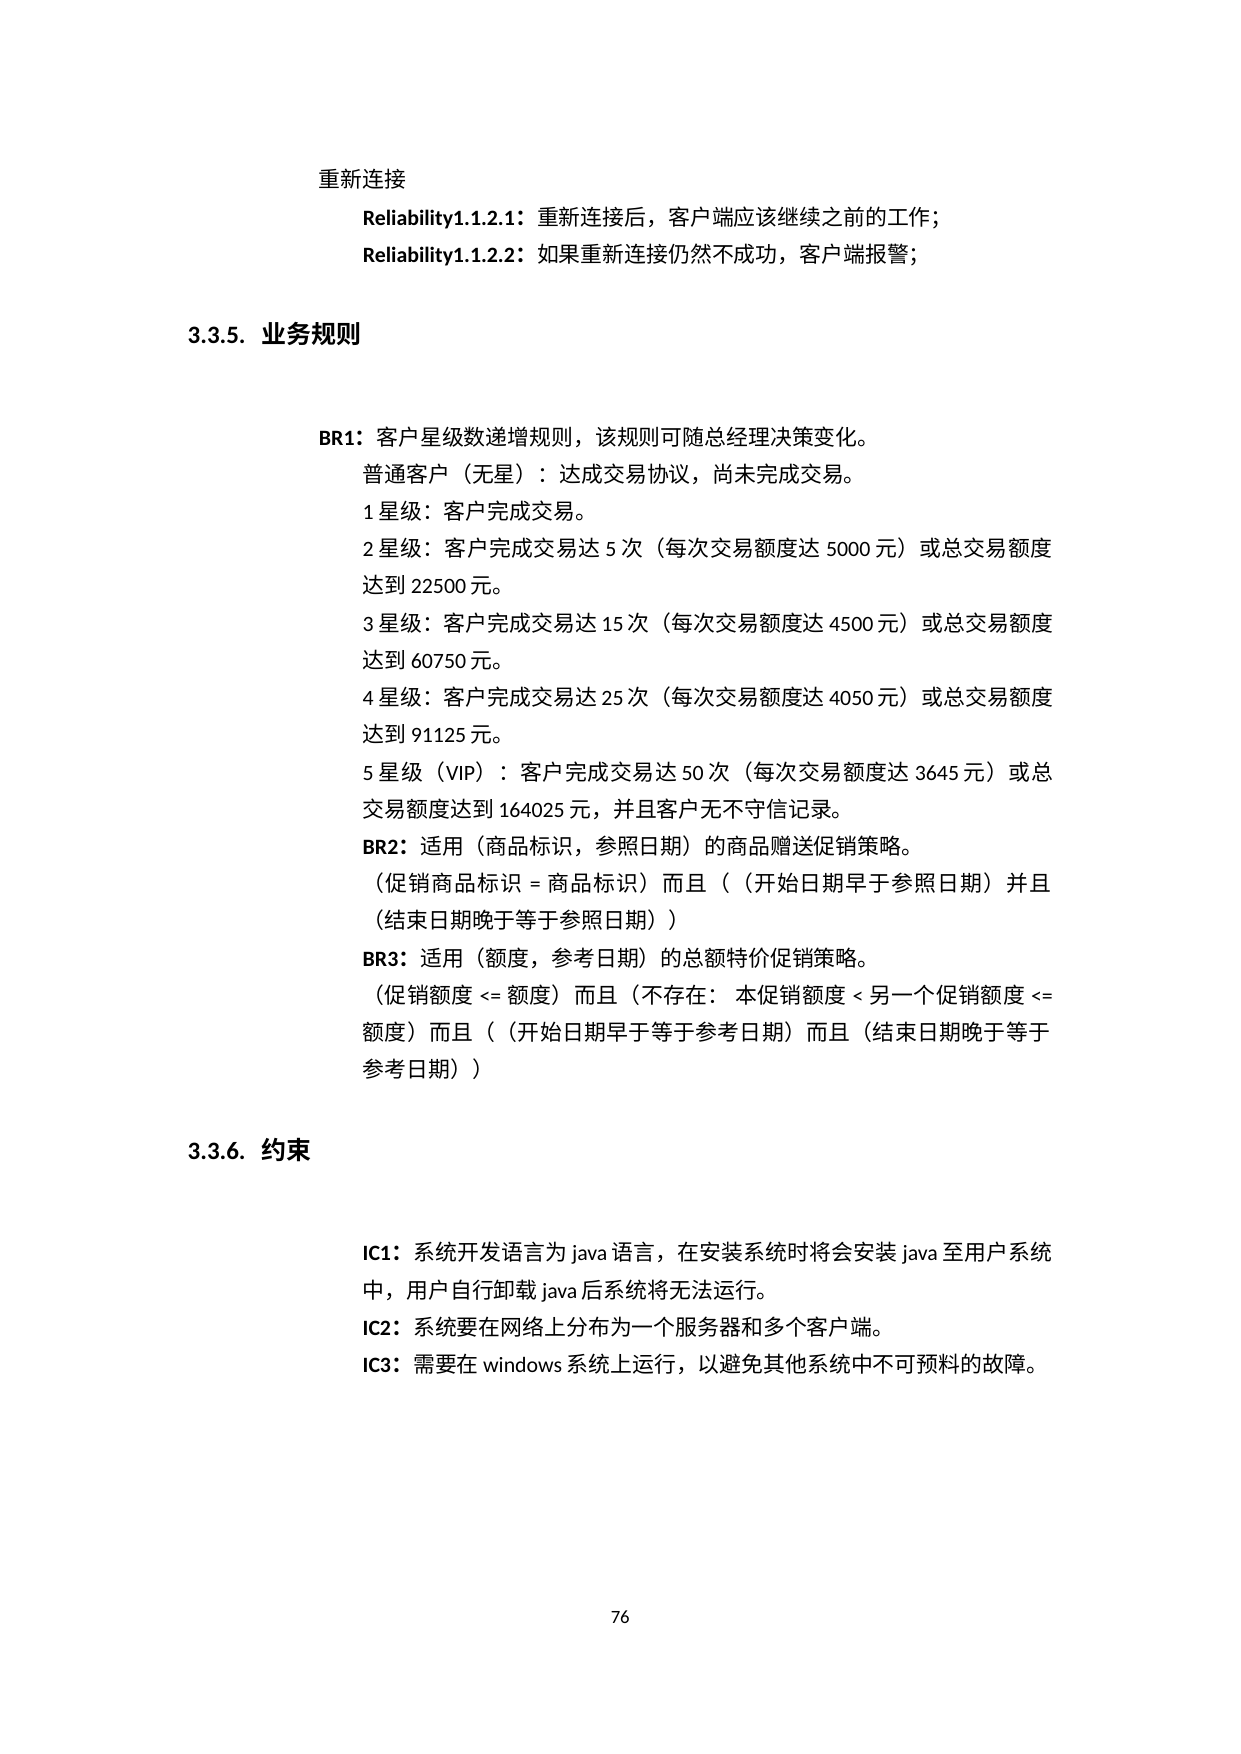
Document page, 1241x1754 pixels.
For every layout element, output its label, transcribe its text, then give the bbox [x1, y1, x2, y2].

subtitle 约束 [187, 1116, 1053, 1181]
list IC3：需要在windows系统上运行，以避免其他系统中不可预料的故障。 [270, 1347, 1053, 1379]
text Reliability1.1.2.1：重新连接后，客户端应该继续之前的工作； [319, 199, 1053, 232]
text Reliability1.1.2.2：如果重新连接仍然不成功，客户端报警； [319, 236, 1053, 269]
text （促销商品标识 = 商品标识）而且（（开始日期早于参照日期）并且（结束日期晚于等于参照日期）） [362, 866, 1053, 936]
list BR1：客户星级数递增规则，该规则可随总经理决策变化。 [270, 419, 1053, 452]
list IC2：系统要在网络上分布为一个服务器和多个客户端。 [270, 1309, 1053, 1342]
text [319, 162, 1053, 194]
list 普通客户（无星）：达成交易协议，尚未完成交易。 [270, 456, 1053, 489]
text （促销额度 <= 额度）而且（不存在： 本促销额度 < 另一个促销额度 <= 额度）而且（（开始日期早于等于参考日期）而且（结束日期晚于等于参考日期）） [362, 977, 1053, 1084]
text 3星级：客户完成交易达15次（每次交易额度达4500元）或总交易额度达到60750元。 [362, 605, 1053, 675]
list 1星级：客户完成交易。 [270, 493, 1053, 526]
text 2星级：客户完成交易达5次（每次交易额度达5000元）或总交易额度达到22500元。 [362, 531, 1053, 601]
text 4星级：客户完成交易达25次（每次交易额度达4050元）或总交易额度达到91125元。 [362, 680, 1053, 749]
text 5星级（VIP）：客户完成交易达50次（每次交易额度达3645元）或总交易额度达到164025元，并且客户无不守信记录。 [362, 754, 1053, 824]
text BR3：适用（额度，参考日期）的总额特价促销策略。 [362, 940, 1053, 973]
list IC1：系统开发语言为java语言，在安装系统时将会安装java至用户系统中，用户自行卸载java后系统将无法运行。 [362, 1235, 1053, 1305]
text BR2：适用（商品标识，参照日期）的商品赠送促销策略。 [362, 829, 1053, 861]
subtitle 业务规则 [187, 301, 1053, 366]
